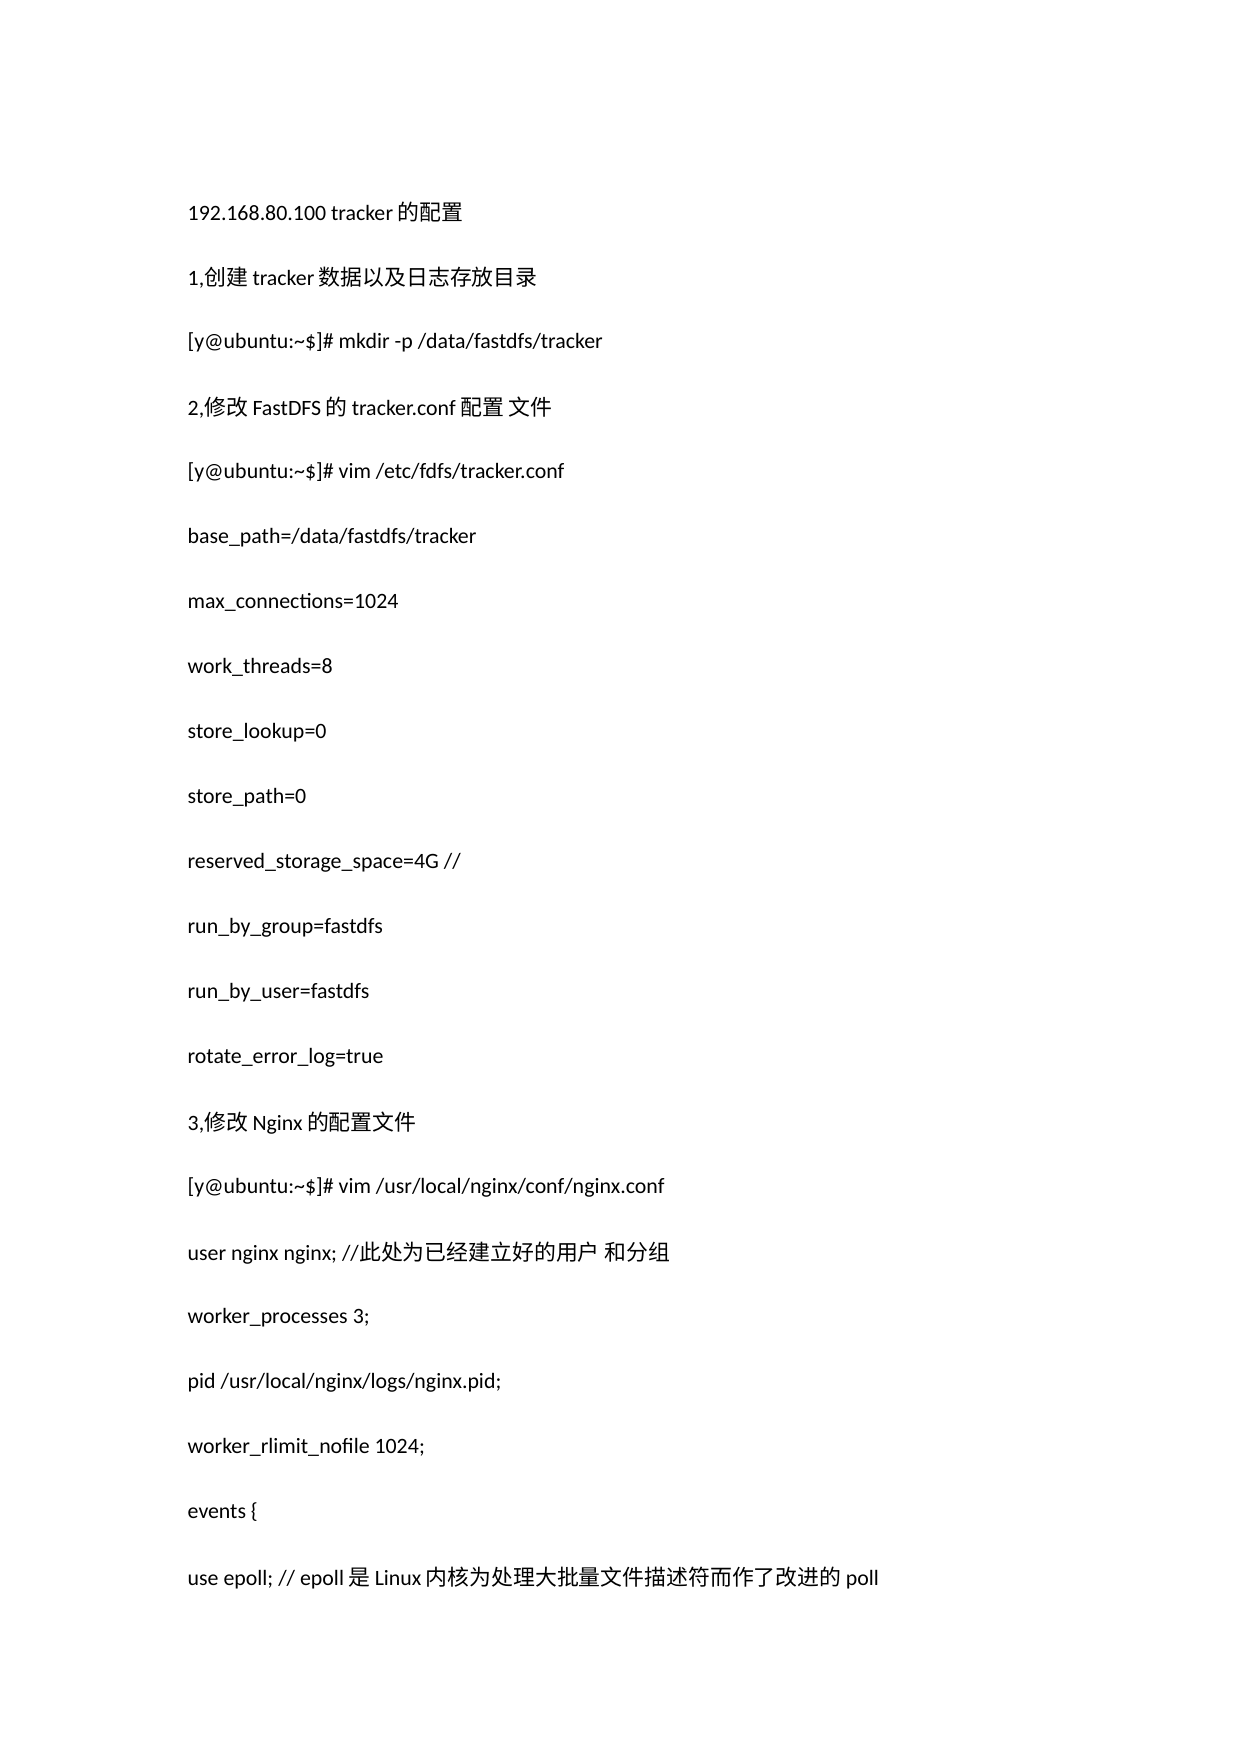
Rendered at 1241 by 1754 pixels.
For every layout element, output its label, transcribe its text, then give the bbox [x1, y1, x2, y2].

text rotate_error_log=true [187, 1039, 1053, 1072]
text worker_processes 3; [187, 1299, 1053, 1332]
text use epoll; // epoll是Linux内核为处理大批量文件描述符而作了改进的poll [187, 1559, 1053, 1592]
text 192.168.80.100 tracker的配置 [187, 194, 1053, 227]
text store_lookup=0 [187, 714, 1053, 747]
text store_path=0 [187, 779, 1053, 812]
text max_connections=1024 [187, 584, 1053, 617]
text worker_rlimit_nofile 1024; [187, 1429, 1053, 1462]
text pid /usr/local/nginx/logs/nginx.pid; [187, 1364, 1053, 1397]
text run_by_group=fastdfs [187, 909, 1053, 942]
text user nginx nginx; //此处为已经建立好的用户 和分组 [187, 1234, 1053, 1267]
text [y@ubuntu:~$]# vim /etc/fdfs/tracker.conf [187, 454, 1053, 487]
text run_by_user=fastdfs [187, 974, 1053, 1007]
text 2,修改FastDFS的tracker.conf配置 文件 [187, 389, 1053, 422]
text work_threads=8 [187, 649, 1053, 682]
text events { [187, 1494, 1053, 1527]
text base_path=/data/fastdfs/tracker [187, 519, 1053, 552]
text [y@ubuntu:~$]# vim /usr/local/nginx/conf/nginx.conf [187, 1169, 1053, 1202]
text reserved_storage_space=4G // [187, 844, 1053, 877]
text 1,创建tracker数据以及日志存放目录 [187, 259, 1053, 292]
text [y@ubuntu:~$]# mkdir -p /data/fastdfs/tracker [187, 324, 1053, 357]
text 3,修改Nginx的配置文件 [187, 1104, 1053, 1137]
